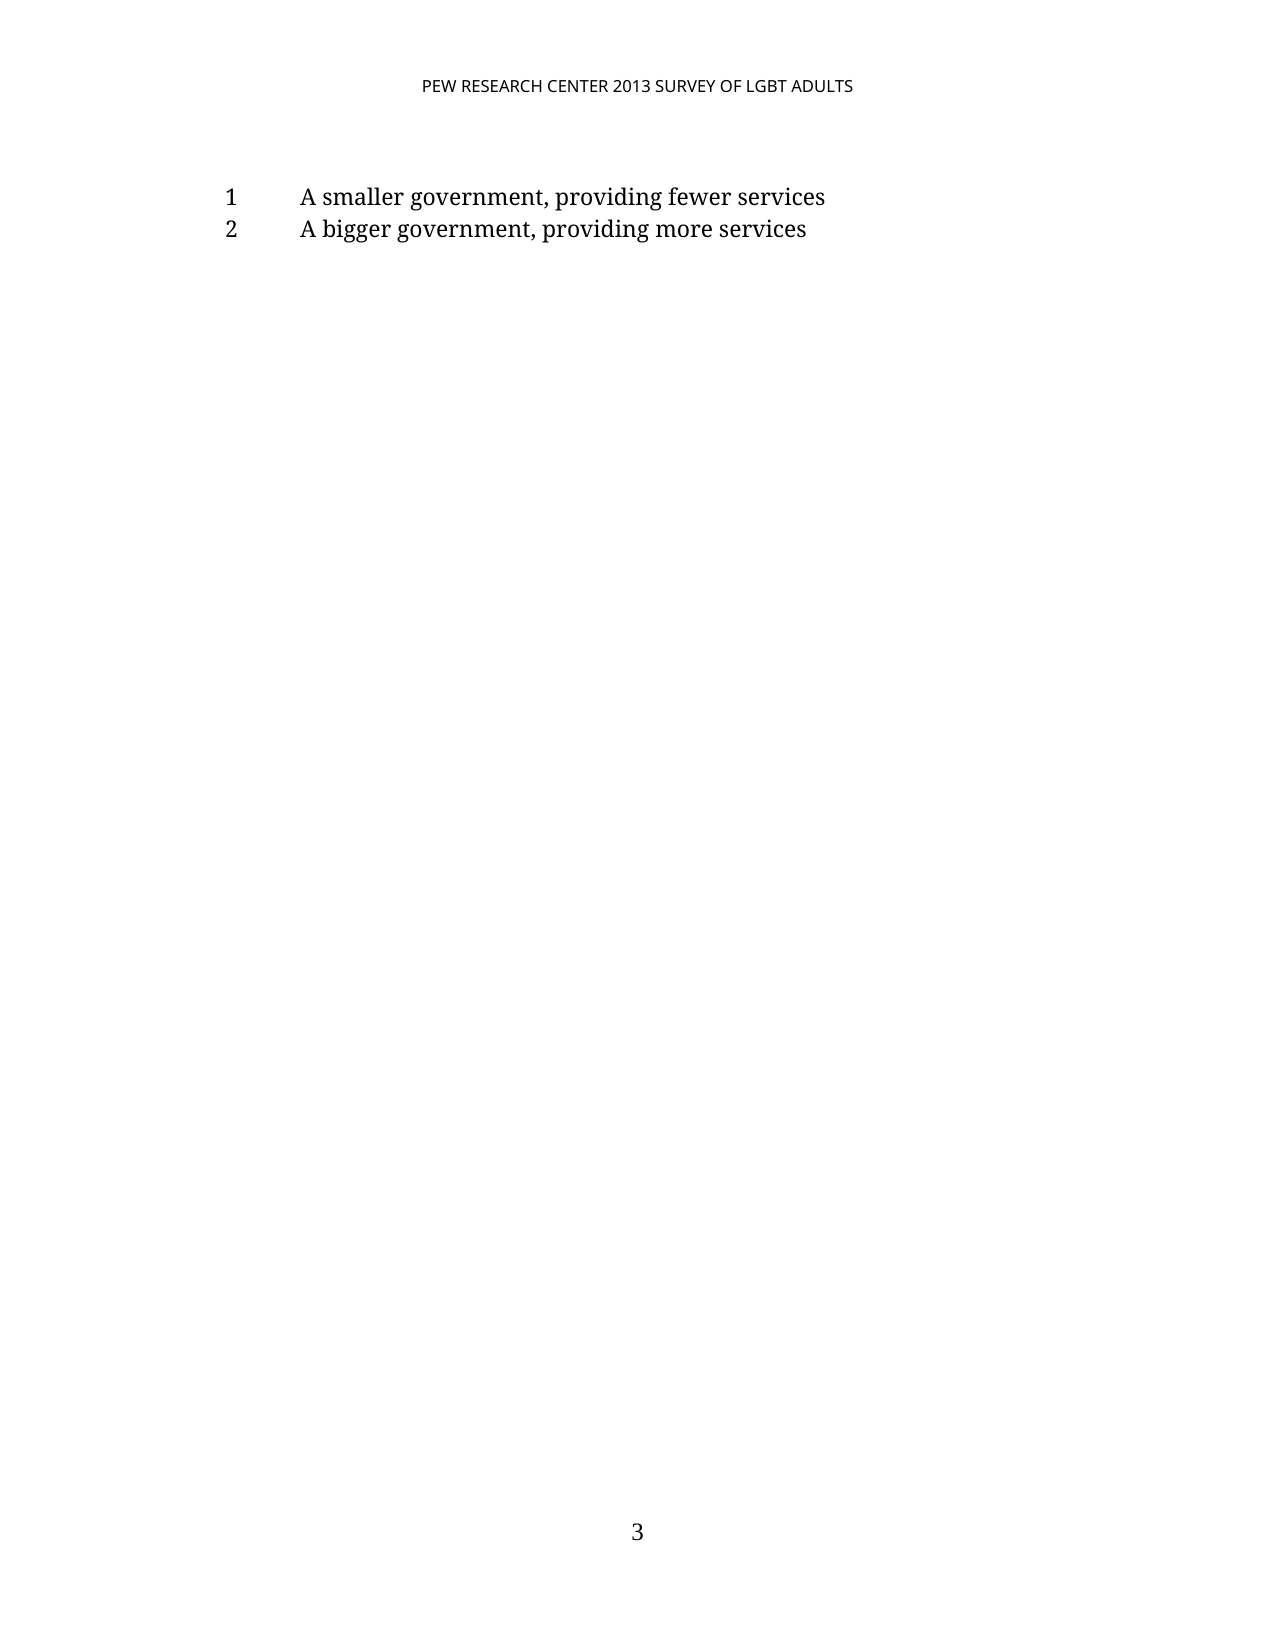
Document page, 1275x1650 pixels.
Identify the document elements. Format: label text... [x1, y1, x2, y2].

text 1 A smaller government, providing fewer services [225, 181, 1125, 212]
text 2 A bigger government, providing more services [225, 212, 1125, 244]
